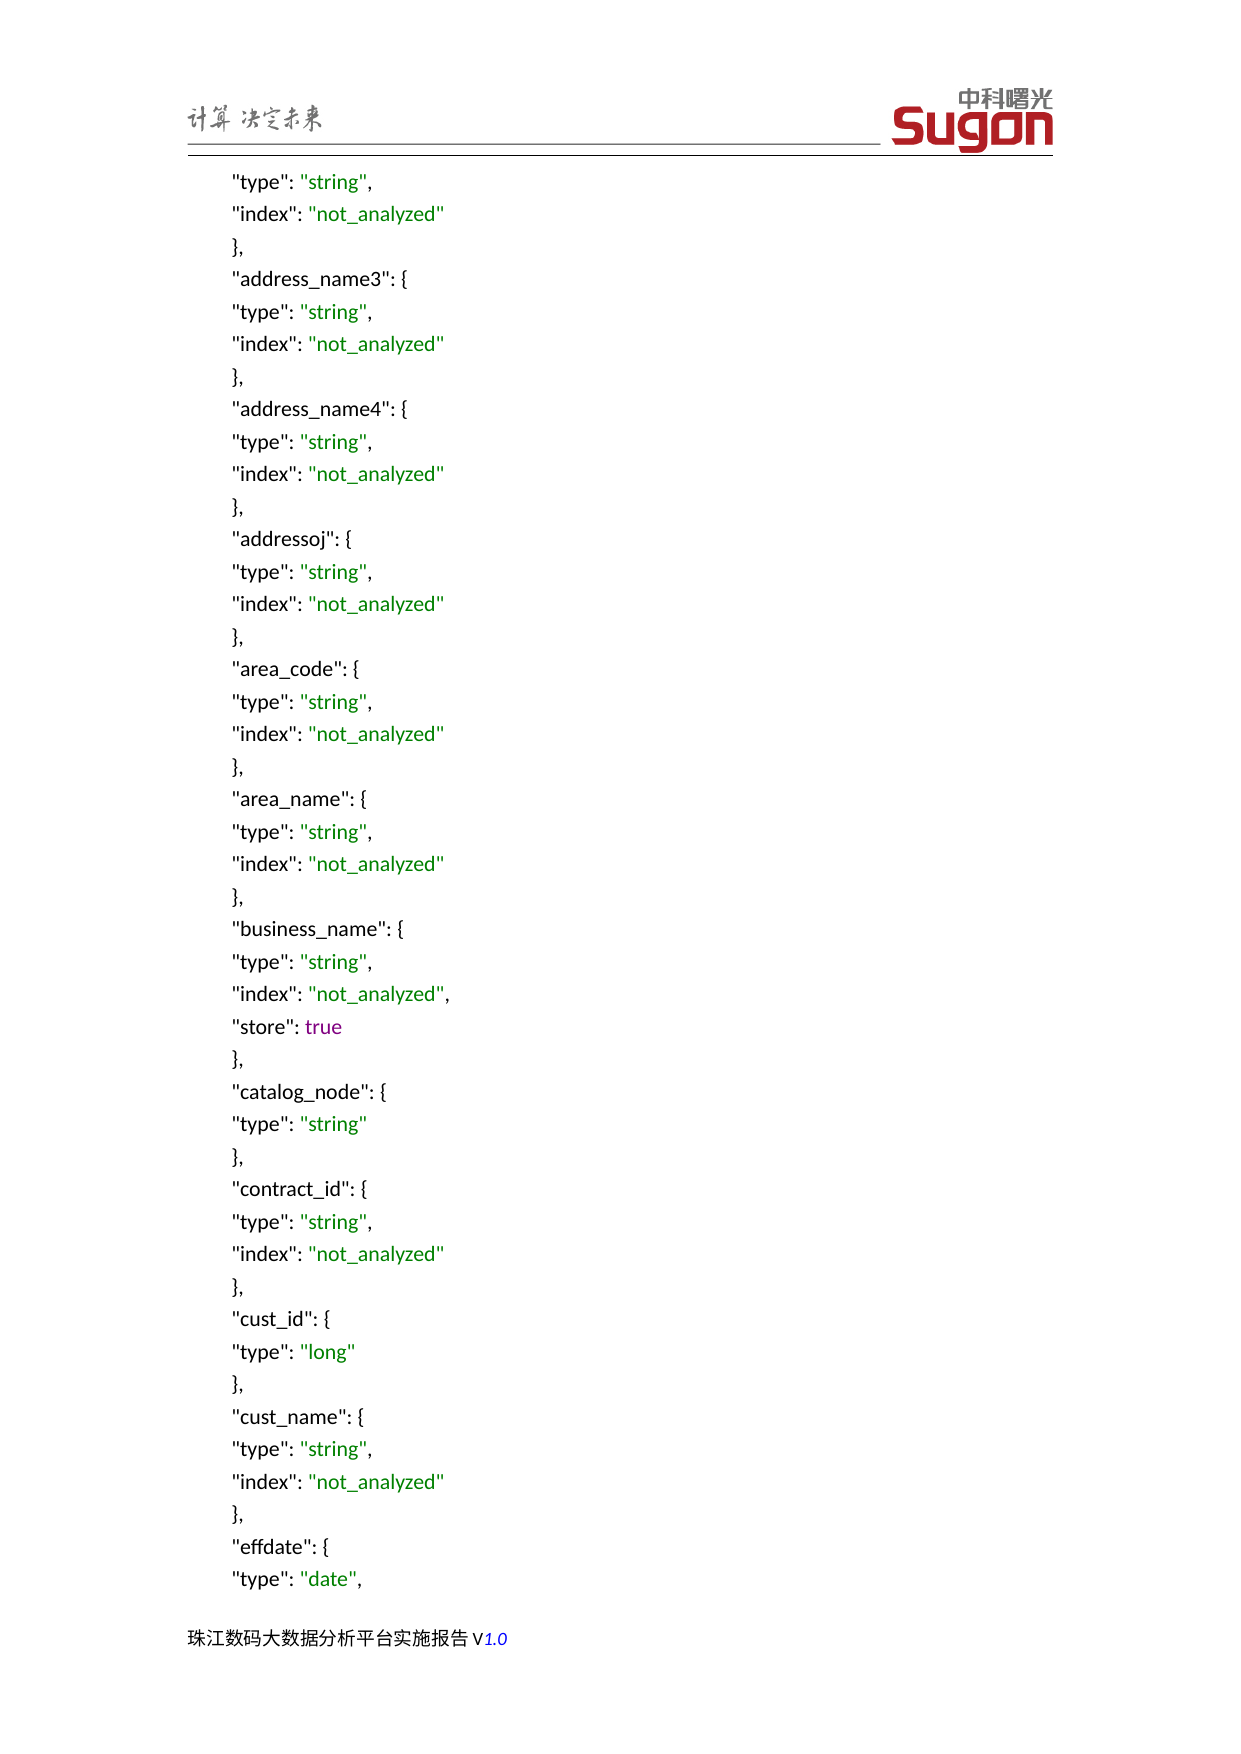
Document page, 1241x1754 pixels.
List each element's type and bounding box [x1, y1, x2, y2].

picture [187, 88, 1053, 153]
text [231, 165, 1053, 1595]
